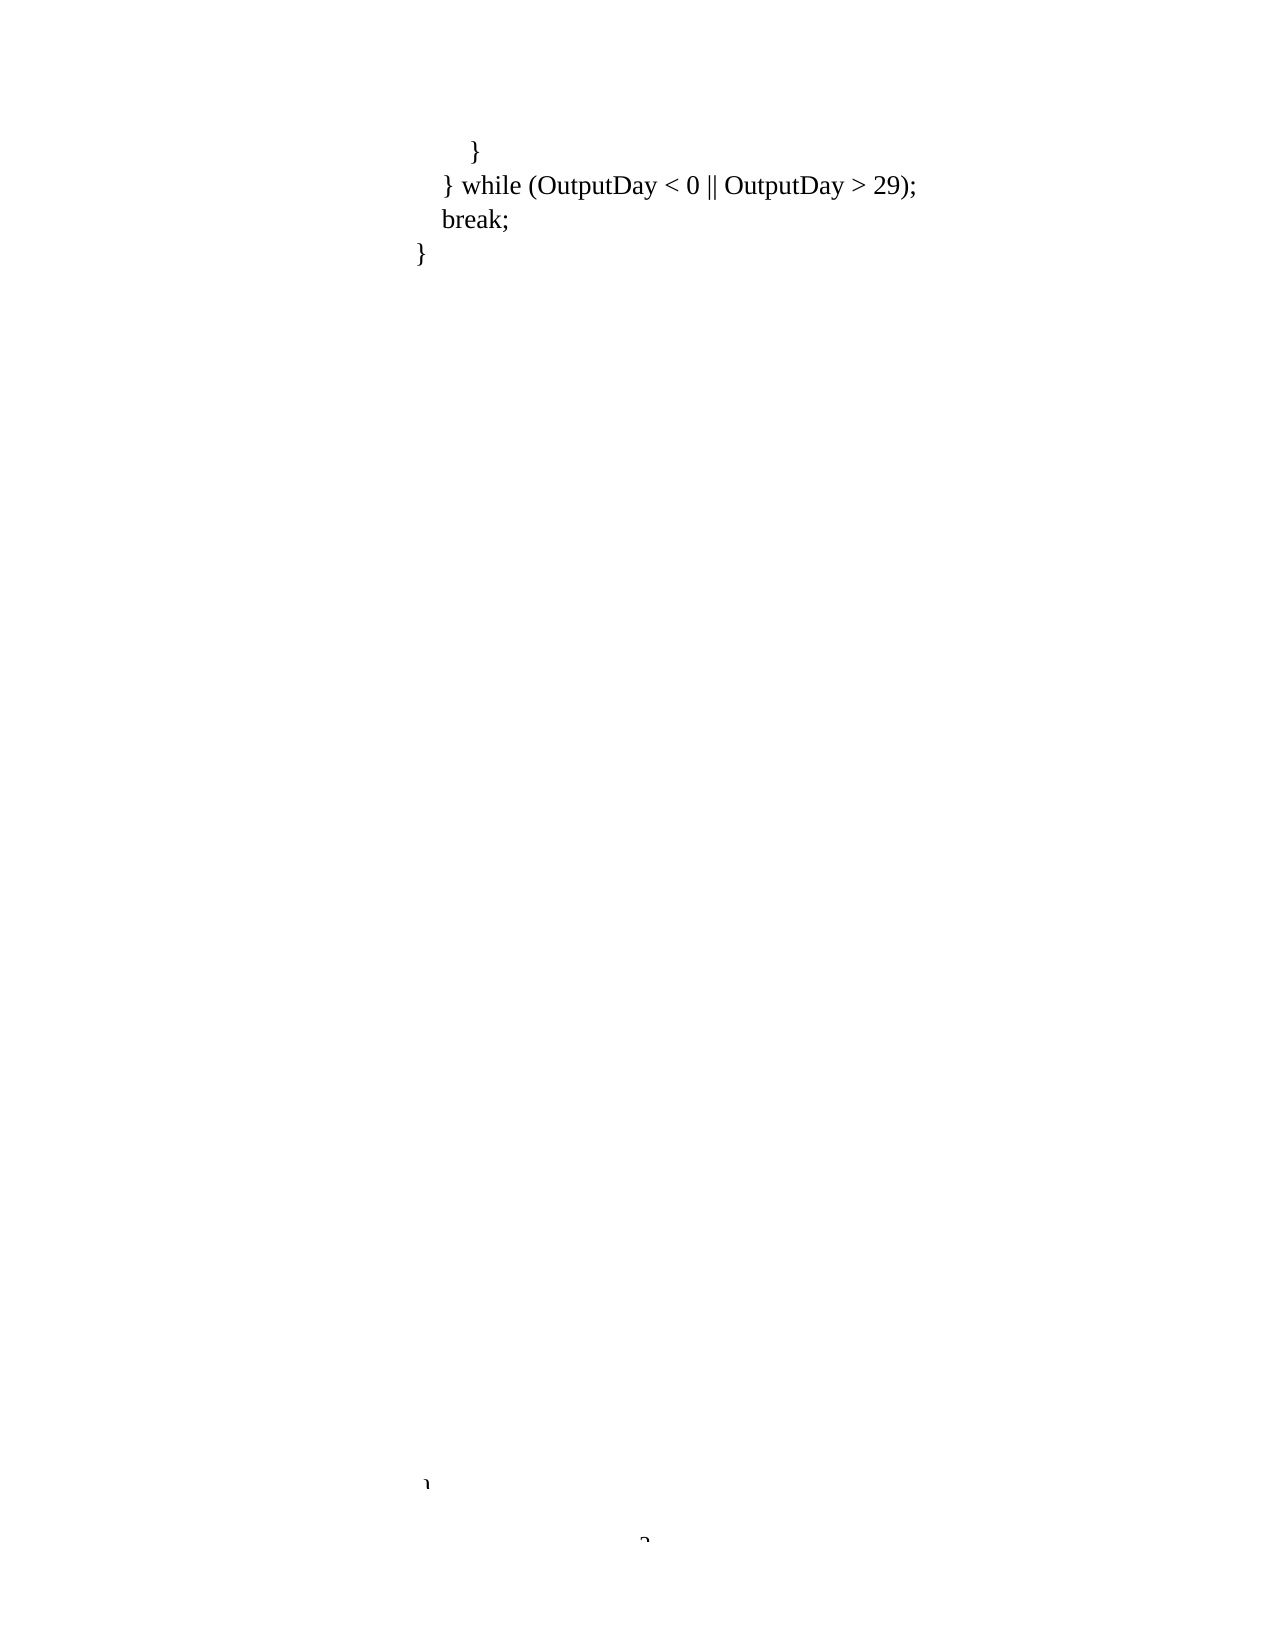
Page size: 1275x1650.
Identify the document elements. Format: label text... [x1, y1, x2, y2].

text } [414, 237, 1275, 268]
text } [469, 135, 1275, 167]
text } while (OutputDay < 0 || OutputDay > 29); break; [442, 169, 919, 234]
